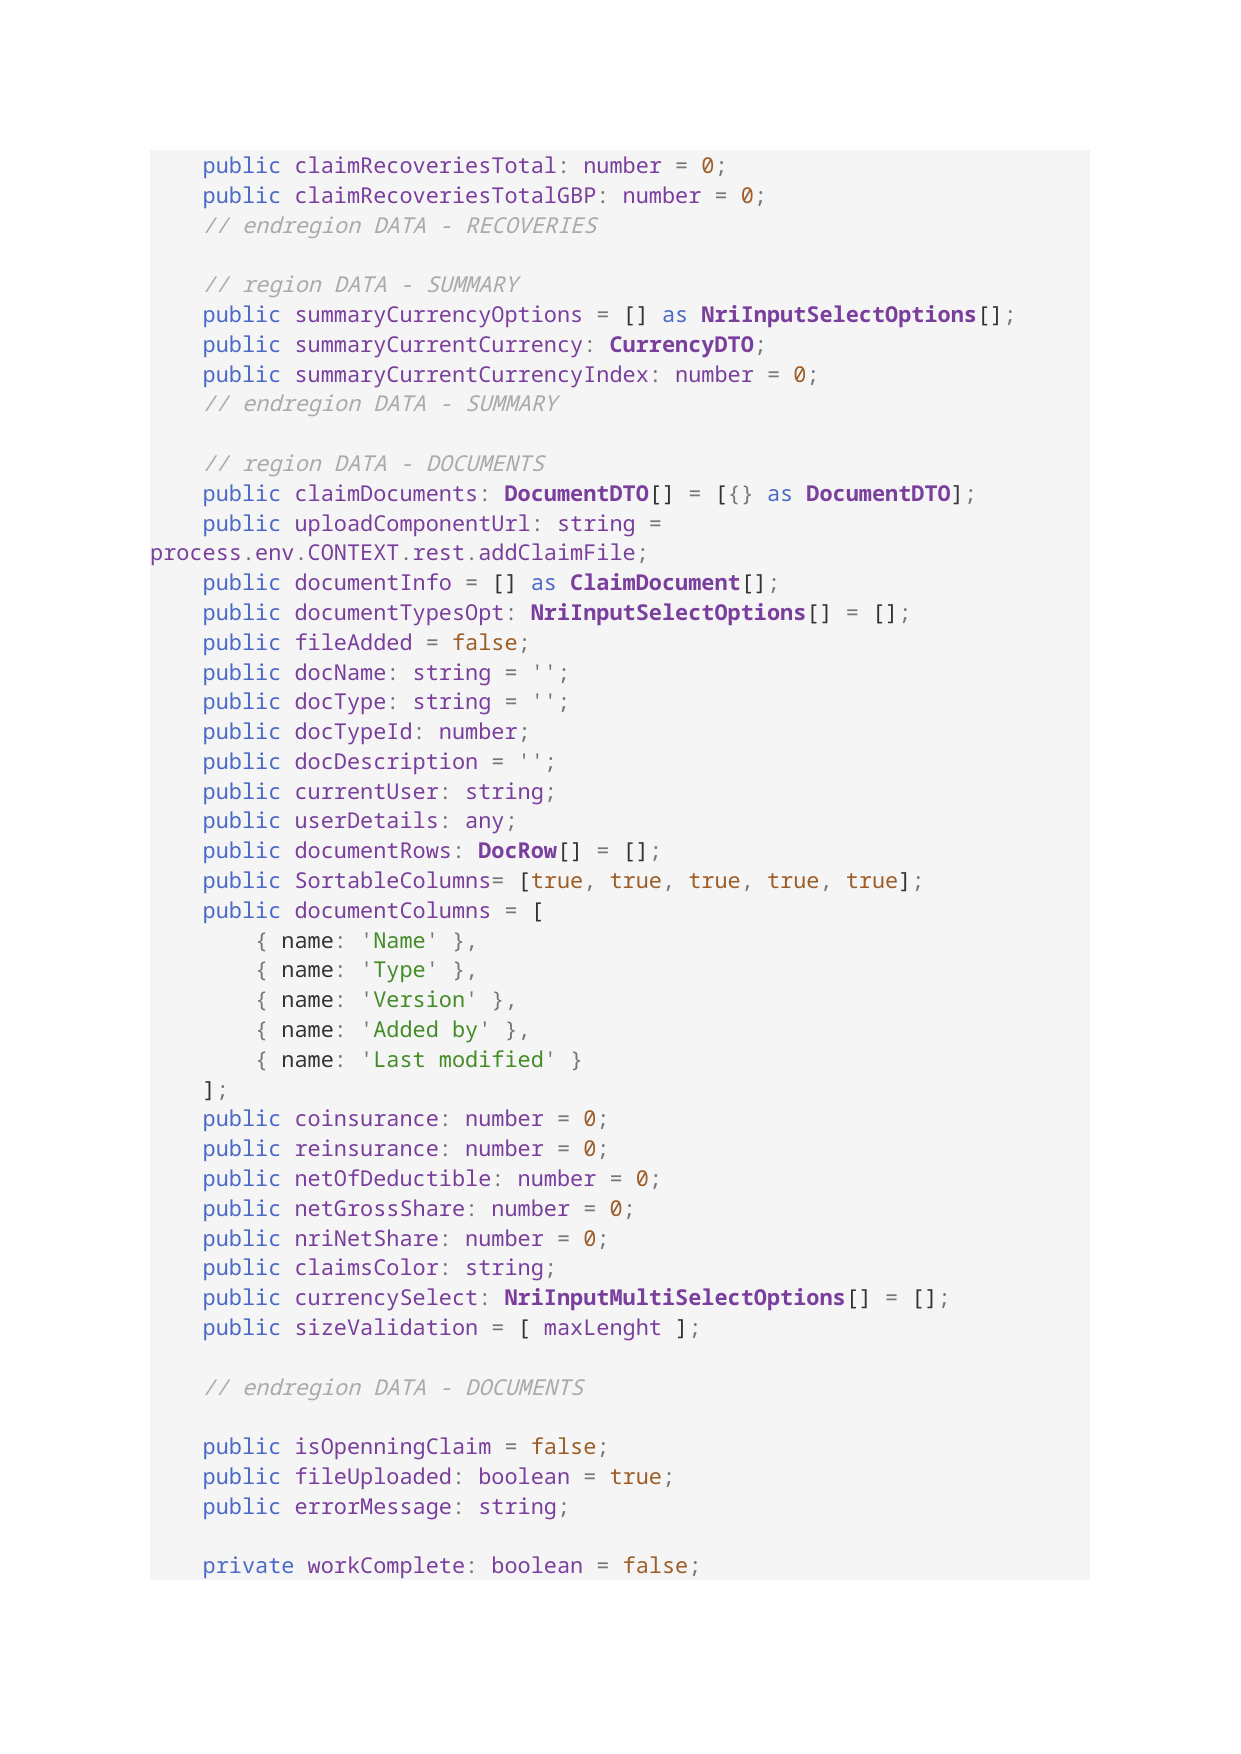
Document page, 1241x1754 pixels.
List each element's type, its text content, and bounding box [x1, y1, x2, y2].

text public documentTypesOpt: NriInputSelectOptions[] = []; [150, 597, 1090, 627]
text // region DATA - SUMMARY [150, 269, 1090, 299]
text public claimRecoveriesTotal: number = 0; [150, 150, 1090, 180]
text public summaryCurrentCurrency: CurrencyDTO; [150, 329, 1090, 358]
text public userDetails: any; [150, 805, 1090, 835]
text public netOfDeductible: number = 0; [150, 1163, 1090, 1193]
text public docDescription = ''; [150, 746, 1090, 776]
text public errorMessage: string; [150, 1491, 1090, 1520]
text { name: 'Type' }, [150, 954, 1090, 984]
text public isOpenningClaim = false; [150, 1431, 1090, 1461]
text ]; [150, 1073, 1090, 1103]
text { name: 'Version' }, [150, 984, 1090, 1014]
text { name: 'Last modified' } [150, 1044, 1090, 1073]
text // region DATA - DOCUMENTS [150, 448, 1090, 478]
text public sizeValidation = [ maxLenght ]; [150, 1312, 1090, 1342]
text public documentColumns = [ [150, 895, 1090, 924]
text // endregion DATA - DOCUMENTS [150, 1371, 1090, 1401]
text public documentInfo = [] as ClaimDocument[]; [150, 567, 1090, 597]
text public fileAdded = false; [150, 627, 1090, 656]
text public claimsColor: string; [150, 1252, 1090, 1282]
text public nriNetShare: number = 0; [150, 1222, 1090, 1252]
text public netGrossShare: number = 0; [150, 1193, 1090, 1222]
text // endregion DATA - SUMMARY [150, 388, 1090, 418]
text private workComplete: boolean = false; [150, 1550, 1090, 1580]
text public fileUploaded: boolean = true; [150, 1461, 1090, 1491]
text public summaryCurrentCurrencyIndex: number = 0; [150, 358, 1090, 388]
text { name: 'Added by' }, [150, 1014, 1090, 1044]
text // endregion DATA - RECOVERIES [150, 209, 1090, 239]
text public uploadComponentUrl: string = process.env.CONTEXT.rest.addClaimFile; [150, 507, 1090, 567]
text public reinsurance: number = 0; [150, 1133, 1090, 1163]
text public docTypeId: number; [150, 716, 1090, 746]
text public currencySelect: NriInputMultiSelectOptions[] = []; [150, 1282, 1090, 1312]
text { name: 'Name' }, [150, 924, 1090, 954]
text public claimDocuments: DocumentDTO[] = [{} as DocumentDTO]; [150, 478, 1090, 507]
text public currentUser: string; [150, 776, 1090, 805]
text public SortableColumns= [true, true, true, true, true]; [150, 865, 1090, 895]
text public summaryCurrencyOptions = [] as NriInputSelectOptions[]; [150, 299, 1090, 329]
text public docName: string = ''; [150, 656, 1090, 686]
text public docType: string = ''; [150, 686, 1090, 716]
text public coinsurance: number = 0; [150, 1103, 1090, 1133]
text public documentRows: DocRow[] = []; [150, 835, 1090, 865]
text public claimRecoveriesTotalGBP: number = 0; [150, 180, 1090, 209]
